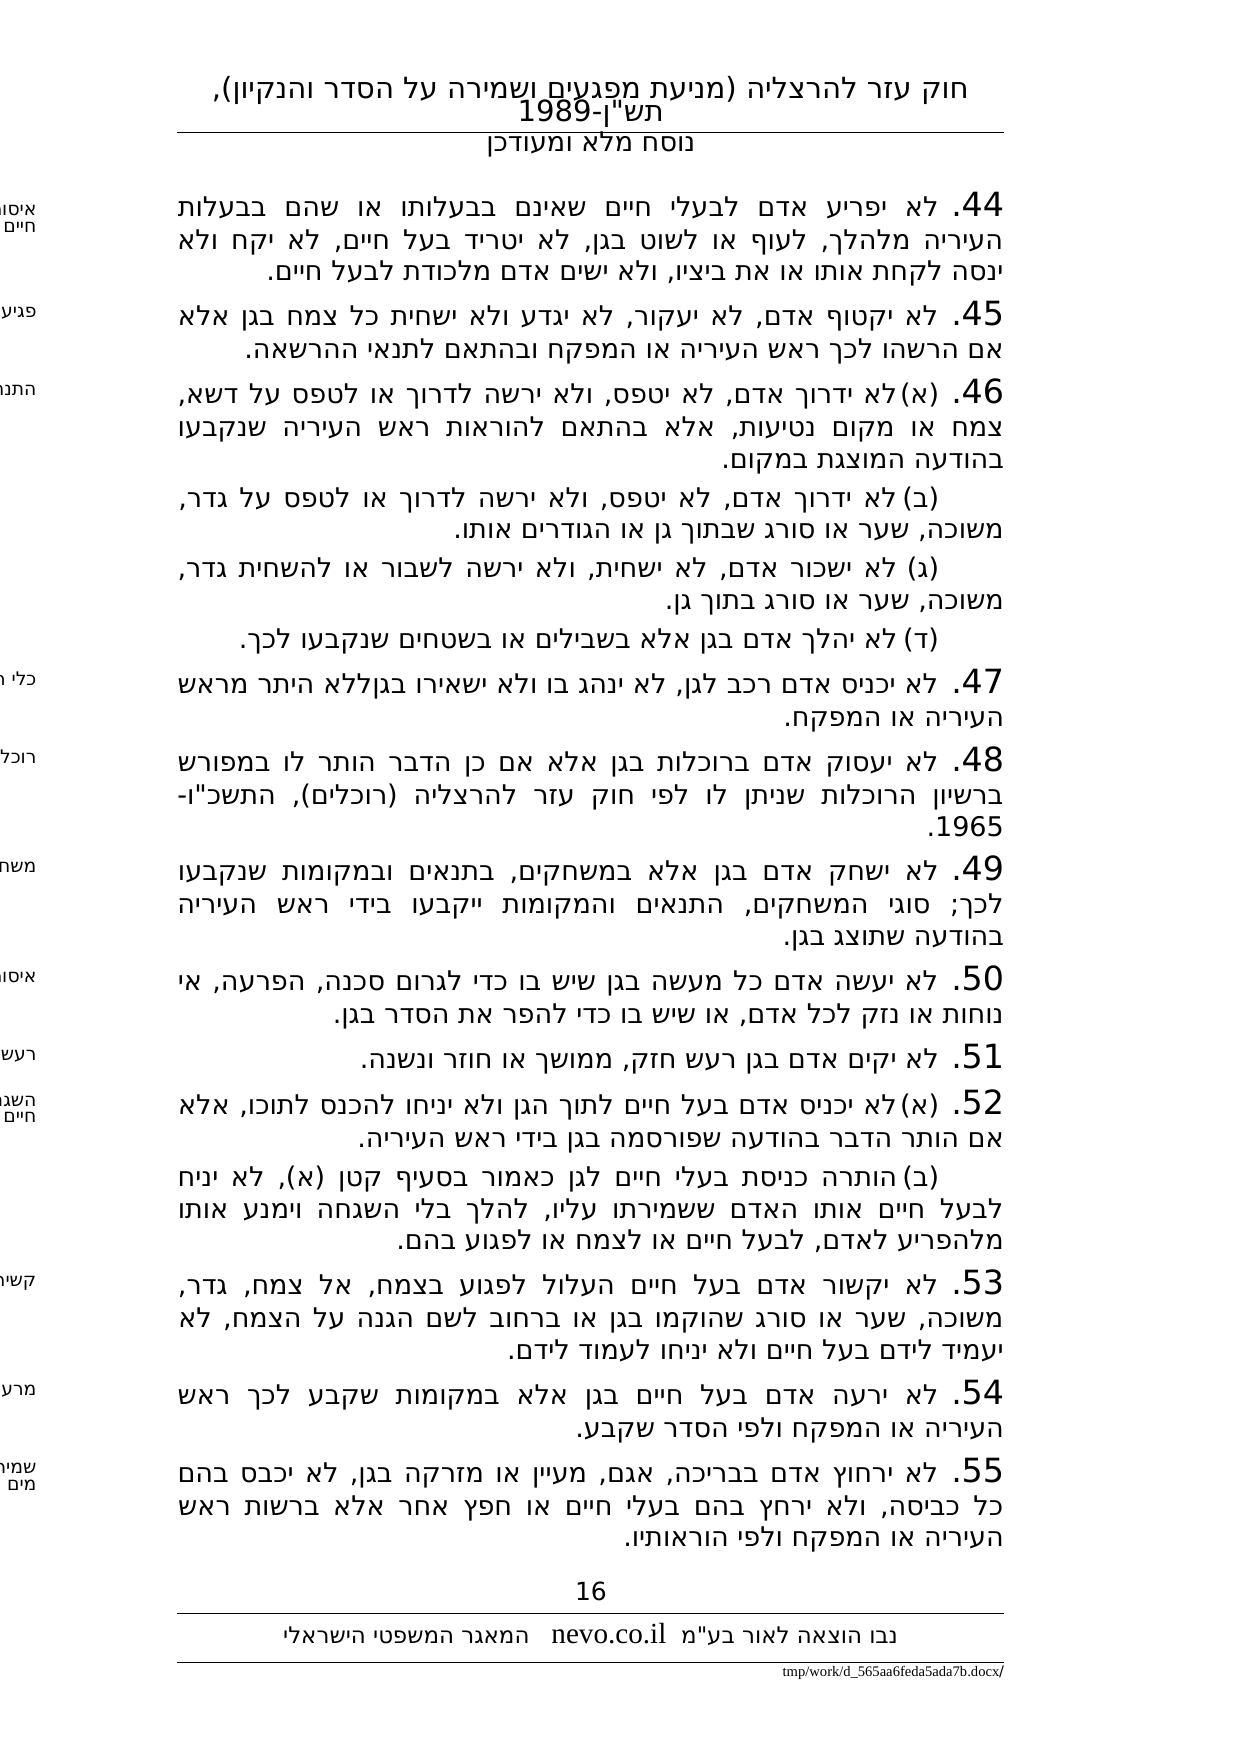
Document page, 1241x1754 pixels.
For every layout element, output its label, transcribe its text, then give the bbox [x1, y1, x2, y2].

text 46. (א) לא ידרוך אדם, לא יטפס, ולא ירשה לדרוך או לטפס על דשא, צמח או מקום נטיעות, אלא בהתאם להוראות ראש העיריה שנקבעו בהודעה המוצגת במקום. [177, 373, 1004, 475]
text 54. לא ירעה אדם בעל חיים בגן אלא במקומות שקבע לכך ראש העיריה או המפקח ולפי הסדר שקבע. [177, 1373, 1004, 1444]
text 44. לא יפריע אדם לבעלי חיים שאינם בבעלותו או שהם בבעלות העיריה מלהלך, לעוף או לשוט בגן, לא יטריד בעל חיים, לא יקח ולא ינסה לקחת אותו או את ביציו, ולא ישים אדם מלכודת לבעל חיים. [177, 185, 1004, 287]
text 47. לא יכניס אדם רכב לגן, לא ינהג בו ולא ישאירו בגןללא היתר מראש העיריה או המפקח. [177, 662, 1004, 733]
text (ב) הותרה כניסת בעלי חיים לגן כאמור בסעיף קטן (א), לא יניח לבעל חיים אותו האדם ששמירתו עליו, להלך בלי השגחה וימנע אותו מלהפריע לאדם, לבעל חיים או לצמח או לפגוע בהם. [177, 1162, 1004, 1256]
text 49. לא ישחק אדם בגן אלא במשחקים, בתנאים ובמקומות שנקבעו לכך; סוגי המשחקים, התנאים והמקומות ייקבעו בידי ראש העיריה בהודעה שתוצג בגן. [177, 850, 1004, 952]
text (ד) לא יהלך אדם בגן אלא בשבילים או בשטחים שנקבעו לכך. [177, 623, 1004, 655]
text 51. לא יקים אדם בגן רעש חזק, ממושך או חוזר ונשנה. [177, 1037, 1004, 1076]
text 48. לא יעסוק אדם ברוכלות בגן אלא אם כן הדבר הותר לו במפורש ברשיון הרוכלות שניתן לו לפי חוק עזר להרצליה (רוכלים), התשכ"ו-1965. [177, 740, 1004, 842]
text 45. לא יקטוף אדם, לא יעקור, לא יגדע ולא ישחית כל צמח בגן אלא אם הרשהו לכך ראש העיריה או המפקח ובהתאם לתנאי ההרשאה. [177, 295, 1004, 365]
text 52. (א) לא יכניס אדם בעל חיים לתוך הגן ולא יניחו להכנס לתוכו, אלא אם הותר הדבר בהודעה שפורסמה בגן בידי ראש העיריה. [177, 1084, 1004, 1154]
text (ב) לא ידרוך אדם, לא יטפס, ולא ירשה לדרוך או לטפס על גדר, משוכה, שער או סורג שבתוך גן או הגודרים אותו. [177, 482, 1004, 545]
text 53. לא יקשור אדם בעל חיים העלול לפגוע בצמח, אל צמח, גדר, משוכה, שער או סורג שהוקמו בגן או ברחוב לשם הגנה על הצמח, לא יעמיד לידם בעל חיים ולא יניחו לעמוד לידם. [177, 1264, 1004, 1366]
text (ג) לא ישכור אדם, לא ישחית, ולא ירשה לשבור או להשחית גדר, משוכה, שער או סורג בתוך גן. [177, 553, 1004, 616]
text 55. לא ירחוץ אדם בבריכה, אגם, מעיין או מזרקה בגן, לא יכבס בהם כל כביסה, ולא ירחץ בהם בעלי חיים או חפץ אחר אלא ברשות ראש העיריה או המפקח ולפי הוראותיו. [177, 1451, 1004, 1553]
text 50. לא יעשה אדם כל מעשה בגן שיש בו כדי לגרום סכנה, הפרעה, אי נוחות או נזק לכל אדם, או שיש בו כדי להפר את הסדר בגן. [177, 959, 1004, 1030]
